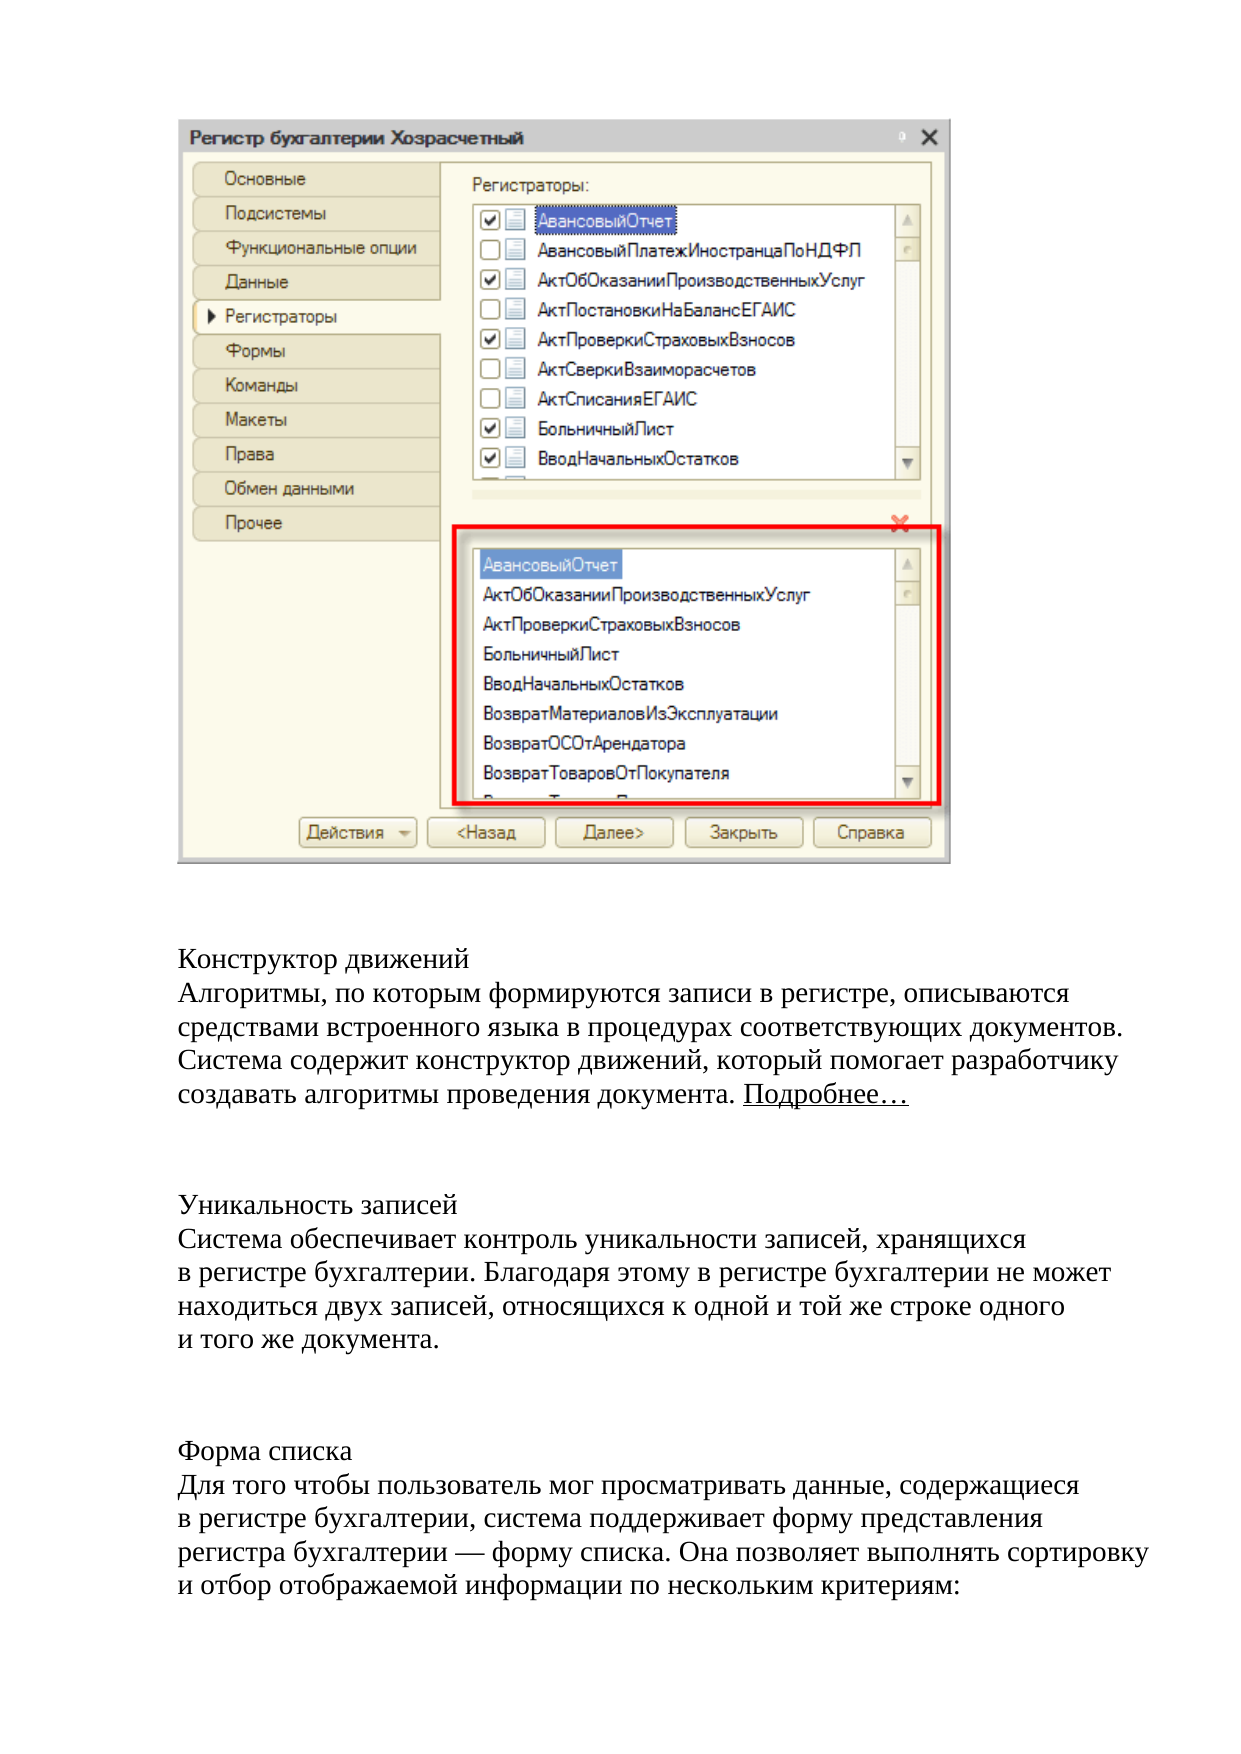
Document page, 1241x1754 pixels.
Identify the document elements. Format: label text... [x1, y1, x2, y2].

text Алгоритмы, по которым формируются записи в регистре, описываются средствами встроенного языка в процедурах соответствующих документов. Система содержит конструктор движений, который помогает разработчику создавать алгоритмы проведения документа. Подробнее… [177, 975, 1152, 1109]
subtitle Форма списка [177, 1433, 1152, 1467]
subtitle Уникальность записей [177, 1187, 1152, 1221]
text Для того чтобы пользователь мог просматривать данные, содержащиеся в регистре бухгалтерии, система поддерживает форму представления регистра бухгалтерии — форму списка. Она позволяет выполнять сортировку и отбор отображаемой информации по нескольким критериям: [177, 1467, 1152, 1601]
subtitle Конструктор движений [177, 942, 1152, 975]
text Система обеспечивает контроль уникальности записей, хранящихся в регистре бухгалтерии. Благодаря этому в регистре бухгалтерии не может находиться двух записей, относящихся к одной и той же строке одного и того же документа. [177, 1221, 1152, 1355]
picture [177, 118, 951, 864]
